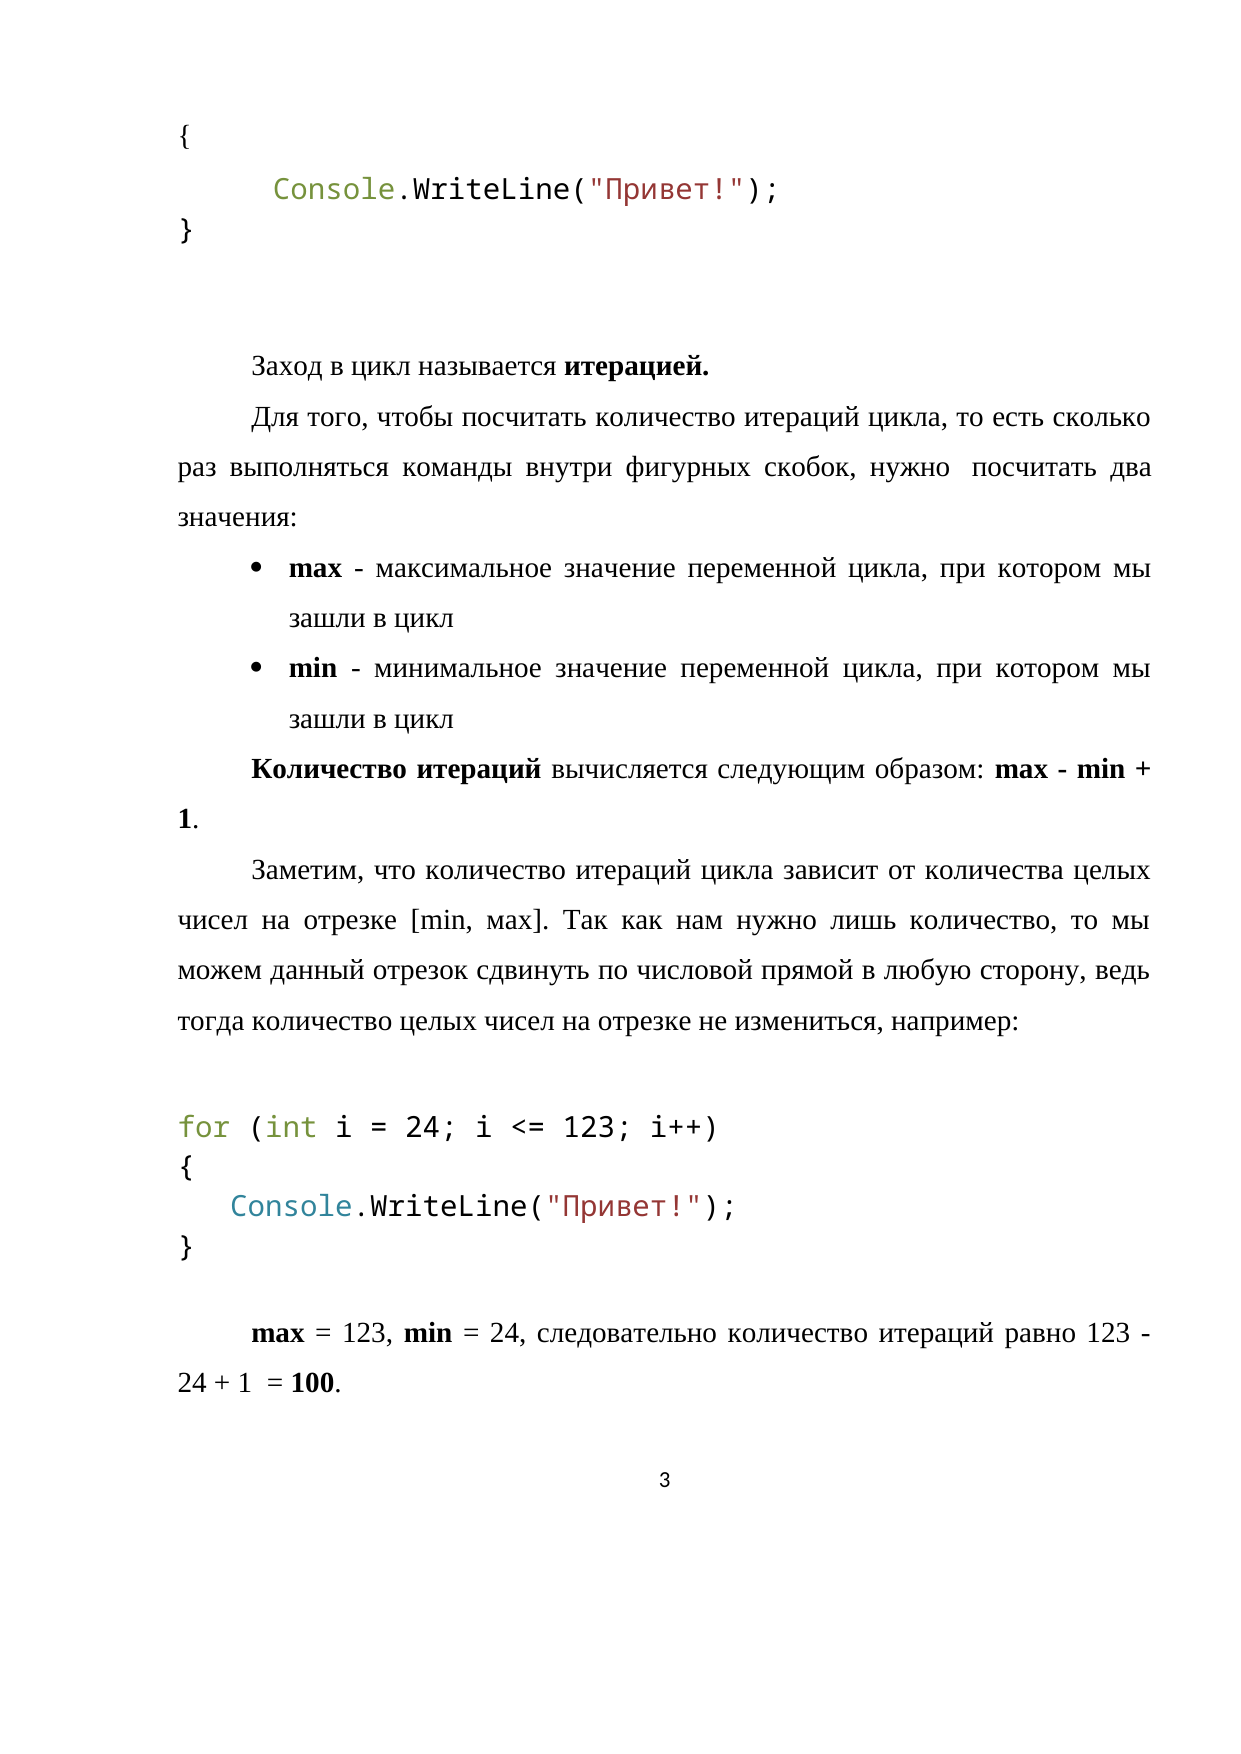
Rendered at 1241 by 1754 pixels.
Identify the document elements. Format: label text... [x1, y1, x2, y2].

list max - максимальное значение переменной цикла, при котором мы зашли в цикл [251, 550, 1152, 634]
text Заход в цикл называется итерацией. [177, 348, 1152, 382]
text for (int i = 24; i <= 123; i++) [177, 1106, 1152, 1146]
list min - минимальное значение переменной цикла, при котором мы зашли в цикл [251, 650, 1152, 734]
text Console.WriteLine("Привет!"); } [177, 168, 1152, 248]
text { [177, 1146, 1152, 1185]
text max = 123, min = 24, следовательно количество итераций равно 123 - 24 + 1 = 100. [177, 1315, 1152, 1399]
text Количество итераций вычисляется следующим образом: max - min + 1. [177, 751, 1152, 835]
text Заметим, что количество итераций цикла зависит от количества целых чисел на отрезке [min, мах]. Так как нам нужно лишь количество, то мы можем данный отрезок сдвинуть по числовой прямой в любую сторону, ведь тогда количество целых чисел на отрезке не измениться, например: [177, 852, 1152, 1036]
text { [177, 118, 1152, 152]
text Для того, чтобы посчитать количество итераций цикла, то есть сколько раз выполняться команды внутри фигурных скобок, нужно посчитать два значения: [177, 399, 1152, 533]
text Console.WriteLine("Привет!"); } [177, 1185, 1152, 1265]
